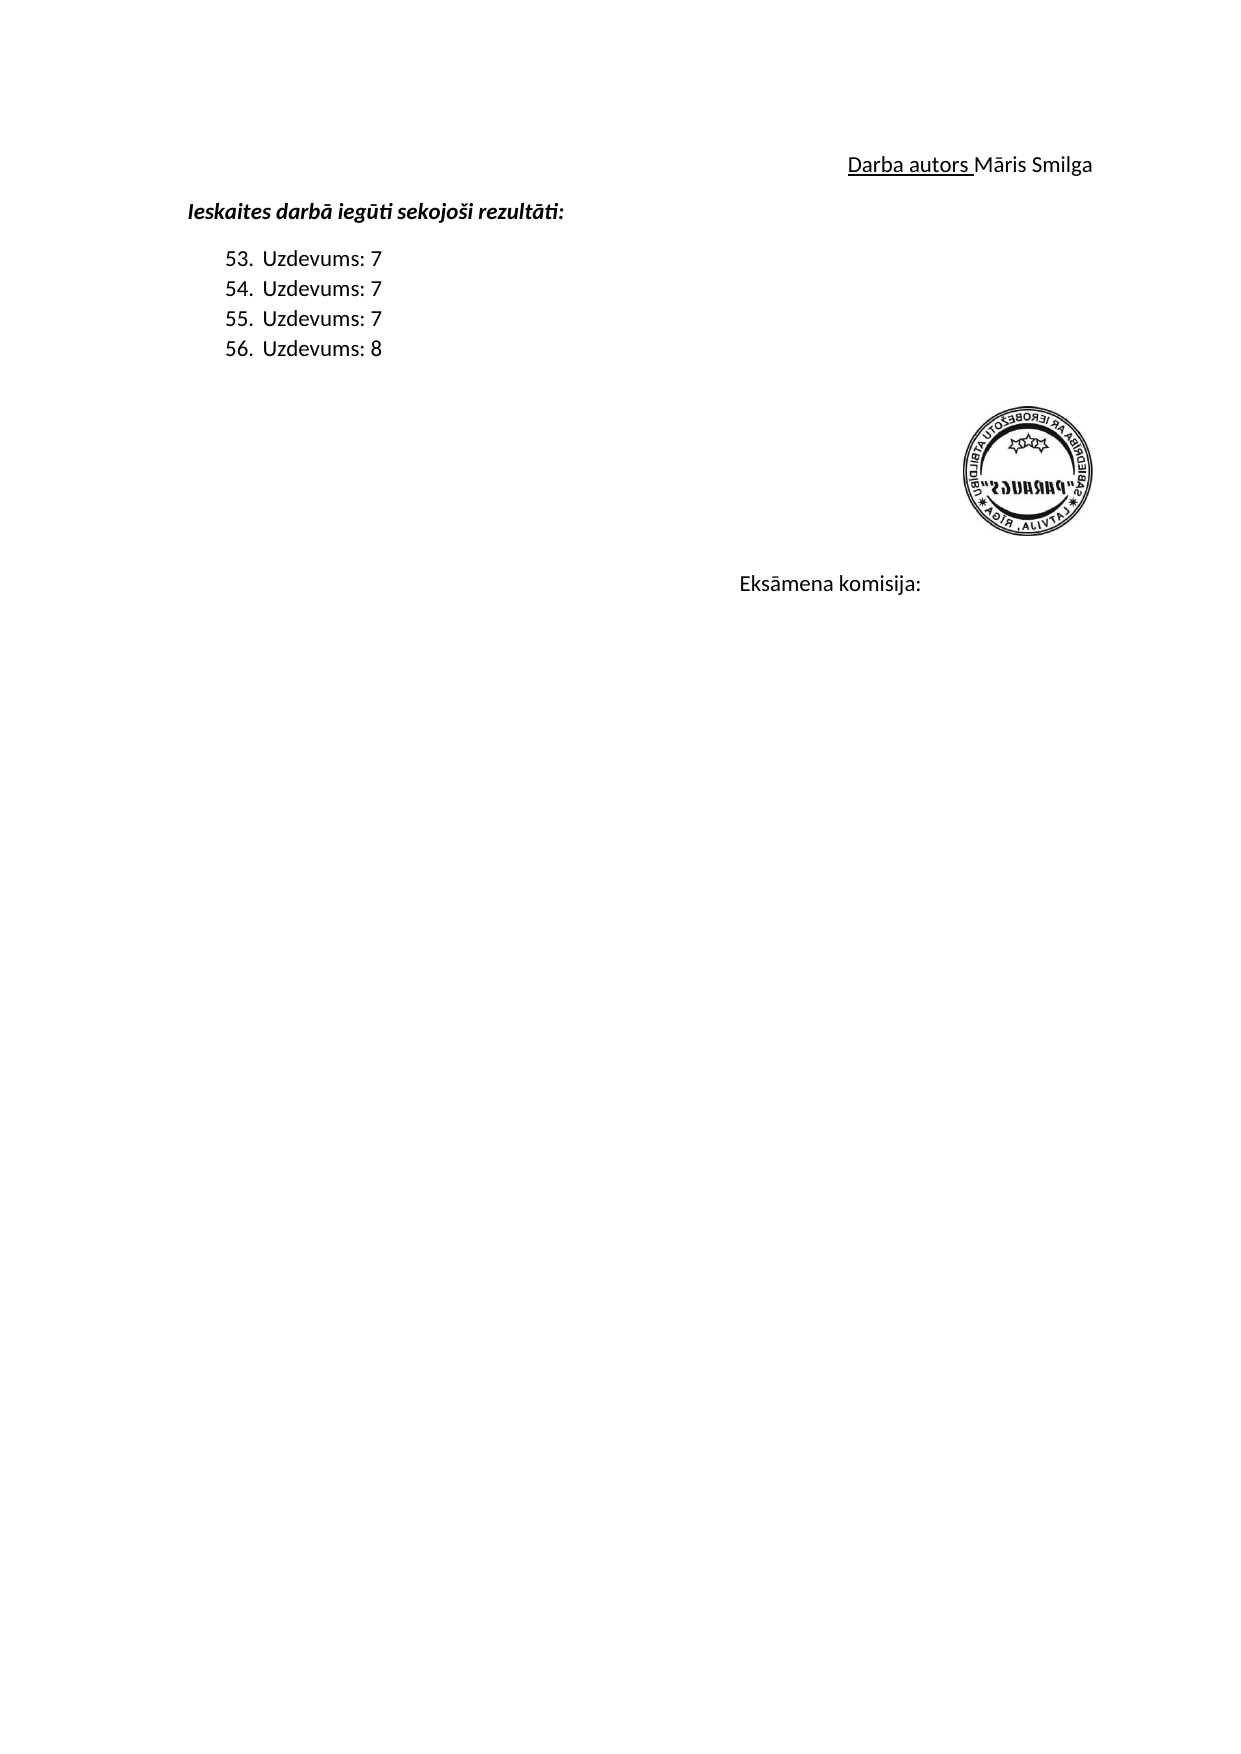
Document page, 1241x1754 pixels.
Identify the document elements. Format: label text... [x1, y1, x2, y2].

text Ieskaites darbā iegūti sekojoši rezultāti: [187, 197, 1093, 225]
list Uzdevums: 7 [225, 274, 1093, 302]
list Uzdevums: 7 [225, 244, 1093, 272]
text Eksāmena komisija: [187, 569, 922, 597]
list Uzdevums: 7 [225, 304, 1093, 332]
list Uzdevums: 8 [225, 334, 1093, 362]
text Darba autors Māris Smilga [187, 150, 1093, 178]
picture [963, 406, 1093, 536]
